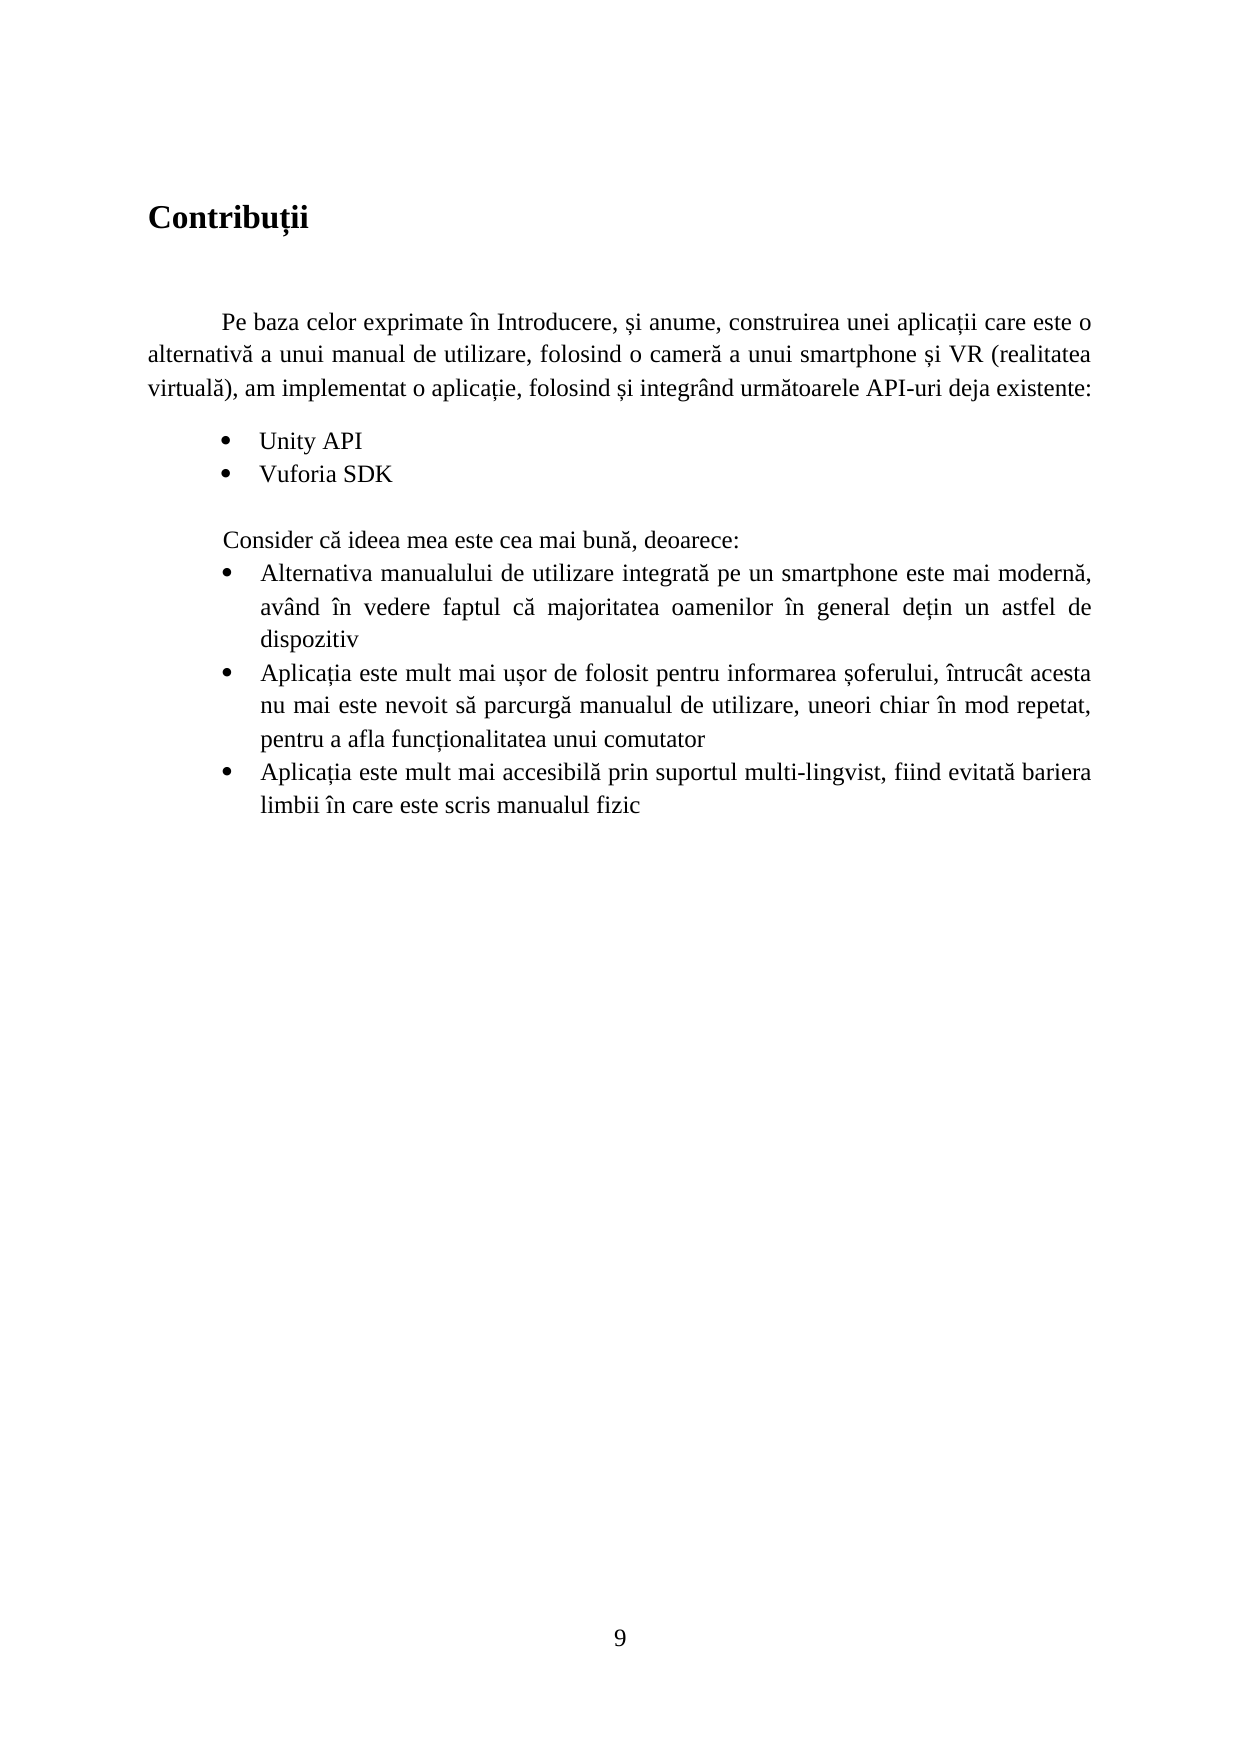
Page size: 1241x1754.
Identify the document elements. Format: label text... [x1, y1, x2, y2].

list Vuforia SDK [221, 459, 1093, 488]
list Alternativa manualului de utilizare integrată pe un smartphone este mai modernă, având în vedere faptul că majoritatea oamenilor în general dețin un astfel de dispozitiv [223, 558, 1093, 653]
text Pe baza celor exprimate în Introducere, și anume, construirea unei aplicații care este o alternativă a unui manual de utilizare, folosind o cameră a unui smartphone și VR (realitatea virtuală), am implementat o aplicație, folosind și integrând următoarele API-uri deja existente: [148, 307, 1093, 401]
list Consider că ideea mea este cea mai bună, deoarece: [223, 526, 1093, 554]
list Aplicația este mult mai accesibilă prin suportul multi-lingvist, fiind evitată bariera limbii în care este scris manualul fizic [223, 757, 1093, 818]
list Unity API [221, 426, 1093, 455]
list Aplicația este mult mai ușor de folosit pentru informarea șoferului, întrucât acesta nu mai este nevoit să parcurgă manualul de utilizare, uneori chiar în mod repetat, pentru a afla funcționalitatea unui comutator [223, 658, 1093, 752]
subtitle Contribuții [148, 198, 1093, 236]
